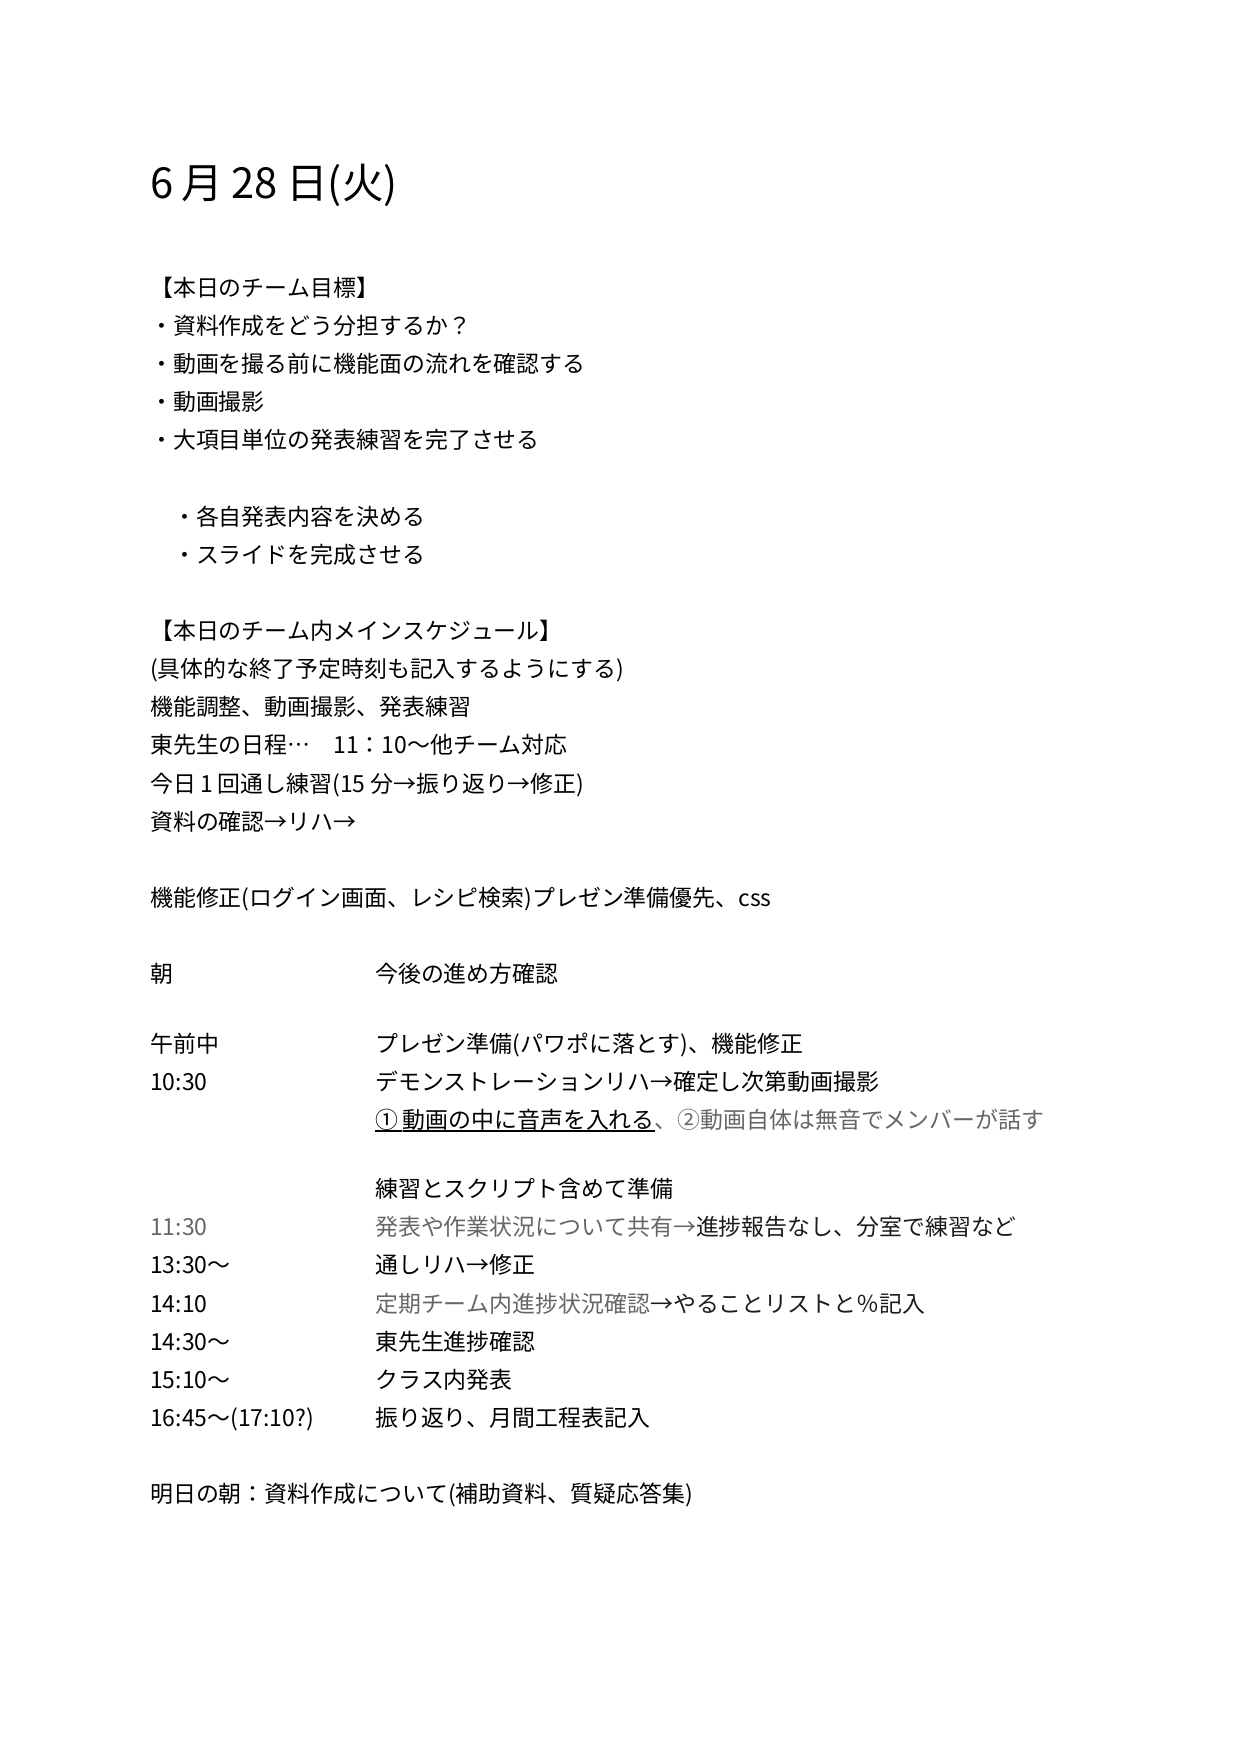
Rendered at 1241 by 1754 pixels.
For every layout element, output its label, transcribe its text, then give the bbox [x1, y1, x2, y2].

text (具体的な終了予定時刻も記入するようにする) [150, 651, 1090, 684]
text 明日の朝：資料作成について(補助資料、質疑応答集) [150, 1476, 1090, 1509]
text ・スライドを完成させる [150, 537, 1090, 570]
text 機能修正(ログイン画面、レシピ検索)プレゼン準備優先、css [150, 880, 1090, 913]
text 資料の確認→リハ→ [150, 804, 1090, 837]
text ・動画を撮る前に機能面の流れを確認する [150, 346, 1090, 379]
text 15:10～ クラス内発表 [150, 1362, 1090, 1395]
text 【本日のチーム目標】 [150, 270, 1090, 303]
text 16:45～(17:10?) 振り返り、月間工程表記入 [150, 1400, 1090, 1433]
text 11:30 発表や作業状況について共有→進捗報告なし、分室で練習など [150, 1209, 1090, 1242]
text ・資料作成をどう分担するか？ [150, 308, 1090, 341]
text 東先生の日程… 11：10～他チーム対応 [150, 727, 1090, 761]
text 14:10 定期チーム内進捗状況確認→やることリストと％記入 [150, 1286, 1090, 1319]
text 今日1回通し練習(15分→振り返り→修正) [150, 766, 1090, 799]
text 14:30～ 東先生進捗確認 [150, 1324, 1090, 1357]
text ・動画撮影 [150, 384, 1090, 417]
text ・大項目単位の発表練習を完了させる [150, 422, 1090, 456]
text 10:30 デモンストレーションリハ→確定し次第動画撮影 [150, 1064, 1090, 1097]
text 午前中 プレゼン準備(パワポに落とす)、機能修正 [150, 1026, 1090, 1059]
text 練習とスクリプト含めて準備 [150, 1171, 1090, 1204]
text ①動画の中に音声を入れる、②動画自体は無音でメンバーが話す [150, 1102, 1090, 1135]
subtitle 6月28日(火) [150, 150, 1090, 210]
text ・各自発表内容を決める [150, 499, 1090, 532]
text 機能調整、動画撮影、発表練習 [150, 689, 1090, 722]
text 【本日のチーム内メインスケジュール】 [150, 613, 1090, 646]
text 13:30～ 通しリハ→修正 [150, 1247, 1090, 1281]
text 朝 今後の進め方確認 [150, 956, 1090, 989]
